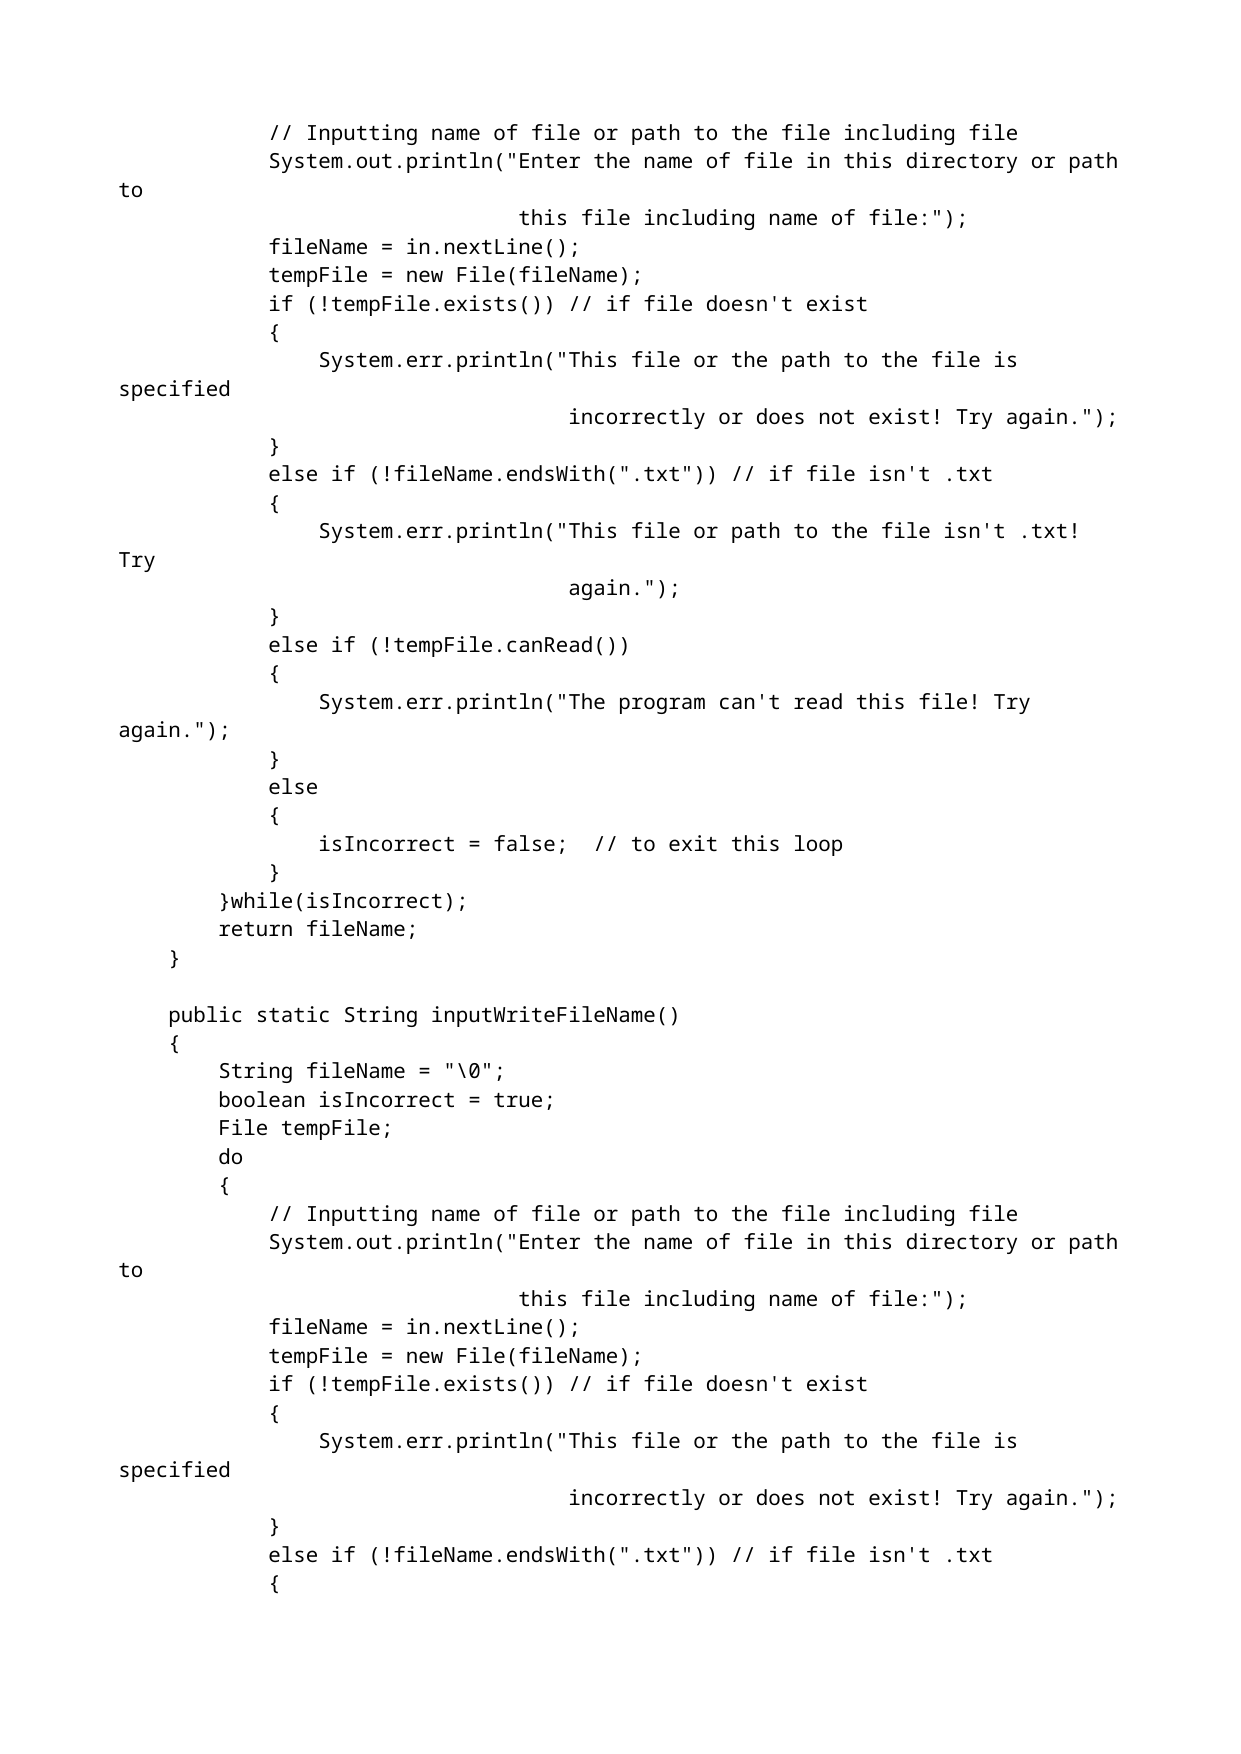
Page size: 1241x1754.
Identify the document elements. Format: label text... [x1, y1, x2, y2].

text incorrectly or does not exist! Try again."); } else if (!fileName.endsWith(".txt")) // if file isn't .txt { System.err.println("This file or path to the file isn't .txt! Try [118, 402, 1122, 573]
text this file including name of file:"); fileName = in.nextLine(); tempFile = new File(fileName); if (!tempFile.exists()) // if file doesn't exist { System.err.println("This file or the path to the file is specified [118, 203, 1122, 402]
text again."); } else if (!tempFile.canRead()) { System.err.println("The program can't read this file! Try again."); } else { isIncorrect = false; // to exit this loop } }while(isIncorrect); return fileName; } public static String inputWriteFileName() { String fileName = "\0"; boolean isIncorrect = true; File tempFile; do { // Inputting name of file or path to the file including file System.out.println("Enter the name of file in this directory or path to [118, 573, 1122, 1284]
text incorrectly or does not exist! Try again."); } else if (!fileName.endsWith(".txt")) // if file isn't .txt { [118, 1483, 1122, 1626]
text this file including name of file:"); fileName = in.nextLine(); tempFile = new File(fileName); if (!tempFile.exists()) // if file doesn't exist { System.err.println("This file or the path to the file is specified [118, 1284, 1122, 1483]
